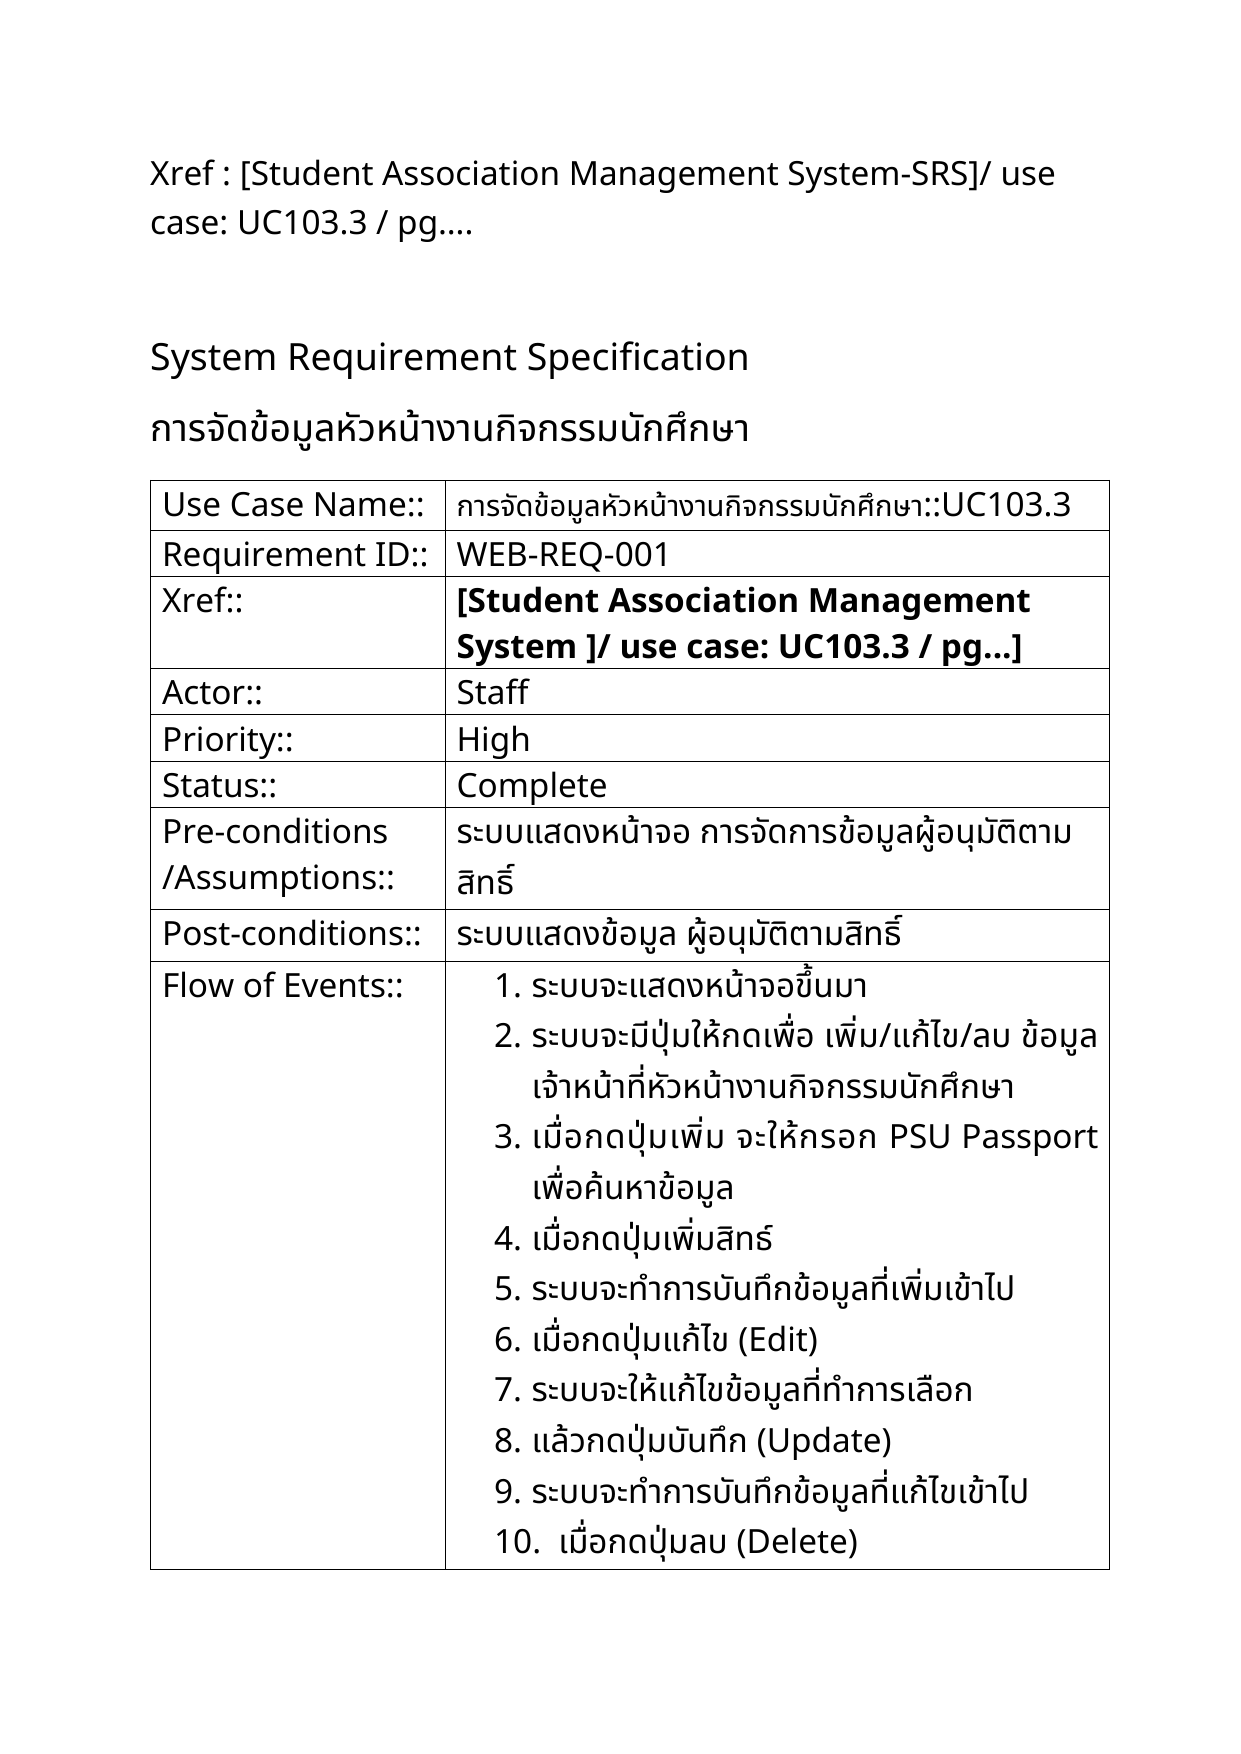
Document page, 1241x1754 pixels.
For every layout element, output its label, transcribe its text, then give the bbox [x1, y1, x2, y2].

table_cell Status:: [151, 762, 445, 807]
table_cell Priority:: [151, 715, 445, 761]
table_header การจัดข้อมูลหัวหน้างานกิจกรรมนักศึกษา::UC103.3 [446, 481, 1109, 529]
table_cell Pre-conditions /Assumptions:: [151, 808, 445, 909]
text System Requirement Specification [150, 330, 1090, 381]
table_cell Post-conditions:: [151, 910, 445, 961]
table_header Use Case Name:: [151, 481, 445, 529]
table_cell Complete [446, 762, 1109, 807]
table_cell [446, 962, 1109, 1569]
table_cell ระบบแสดงหน้าจอ การจัดการข้อมูลผู้อนุมัติตามสิทธิ์ [446, 808, 1109, 909]
table_cell Xref:: [151, 577, 445, 668]
table_cell High [446, 715, 1109, 761]
table_cell Actor:: [151, 669, 445, 714]
table_cell Requirement ID:: [151, 531, 445, 576]
table_cell WEB-REQ-001 [446, 531, 1109, 576]
table_cell [Student Association Management System ]/ use case: UC103.3 / pg...] [446, 577, 1109, 668]
text Xref : [Student Association Management System-SRS]/ use case: UC103.3 / pg…. [150, 150, 1090, 244]
table_cell Flow of Events:: [151, 962, 445, 1569]
table_cell Staff [446, 669, 1109, 714]
text การจัดข้อมูลหัวหน้างานกิจกรรมนักศึกษา [150, 402, 1090, 459]
table_cell ระบบแสดงข้อมูล ผู้อนุมัติตามสิทธิ์ [446, 910, 1109, 961]
